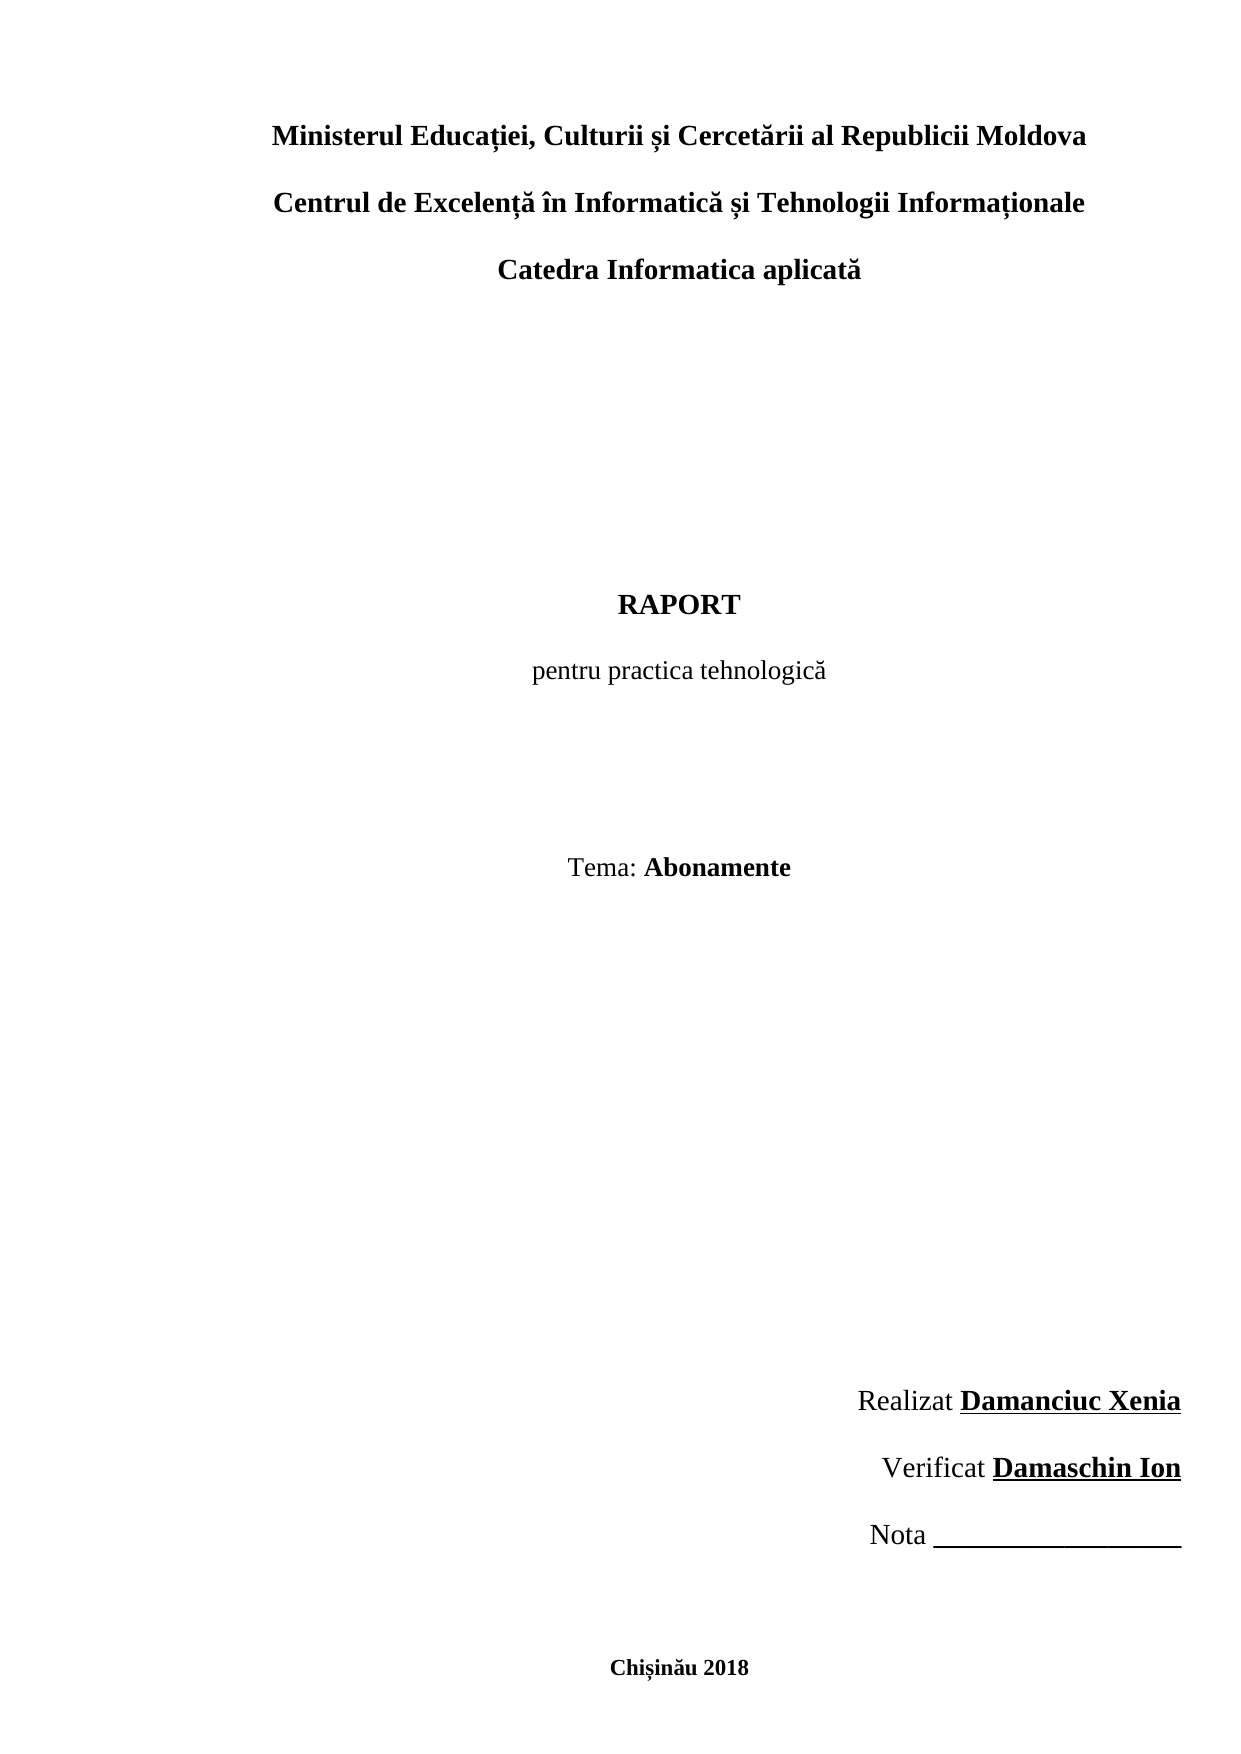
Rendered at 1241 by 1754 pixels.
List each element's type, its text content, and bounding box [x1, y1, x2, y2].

text Ministerul Educației, Culturii și Cercetării al Republicii Moldova [177, 118, 1181, 152]
text Catedra Informatica aplicată [177, 252, 1181, 286]
text pentru practica tehnologică [177, 654, 1181, 685]
text Centrul de Excelență în Informatică și Tehnologii Informaționale [177, 185, 1181, 219]
text Nota _________________ [177, 1517, 1181, 1551]
text RAPORT [177, 587, 1181, 621]
text Tema: Abonamente [177, 851, 1181, 882]
text Verificat Damaschin Ion [177, 1450, 1181, 1484]
text Realizat Damanciuc Xenia [177, 1383, 1181, 1417]
